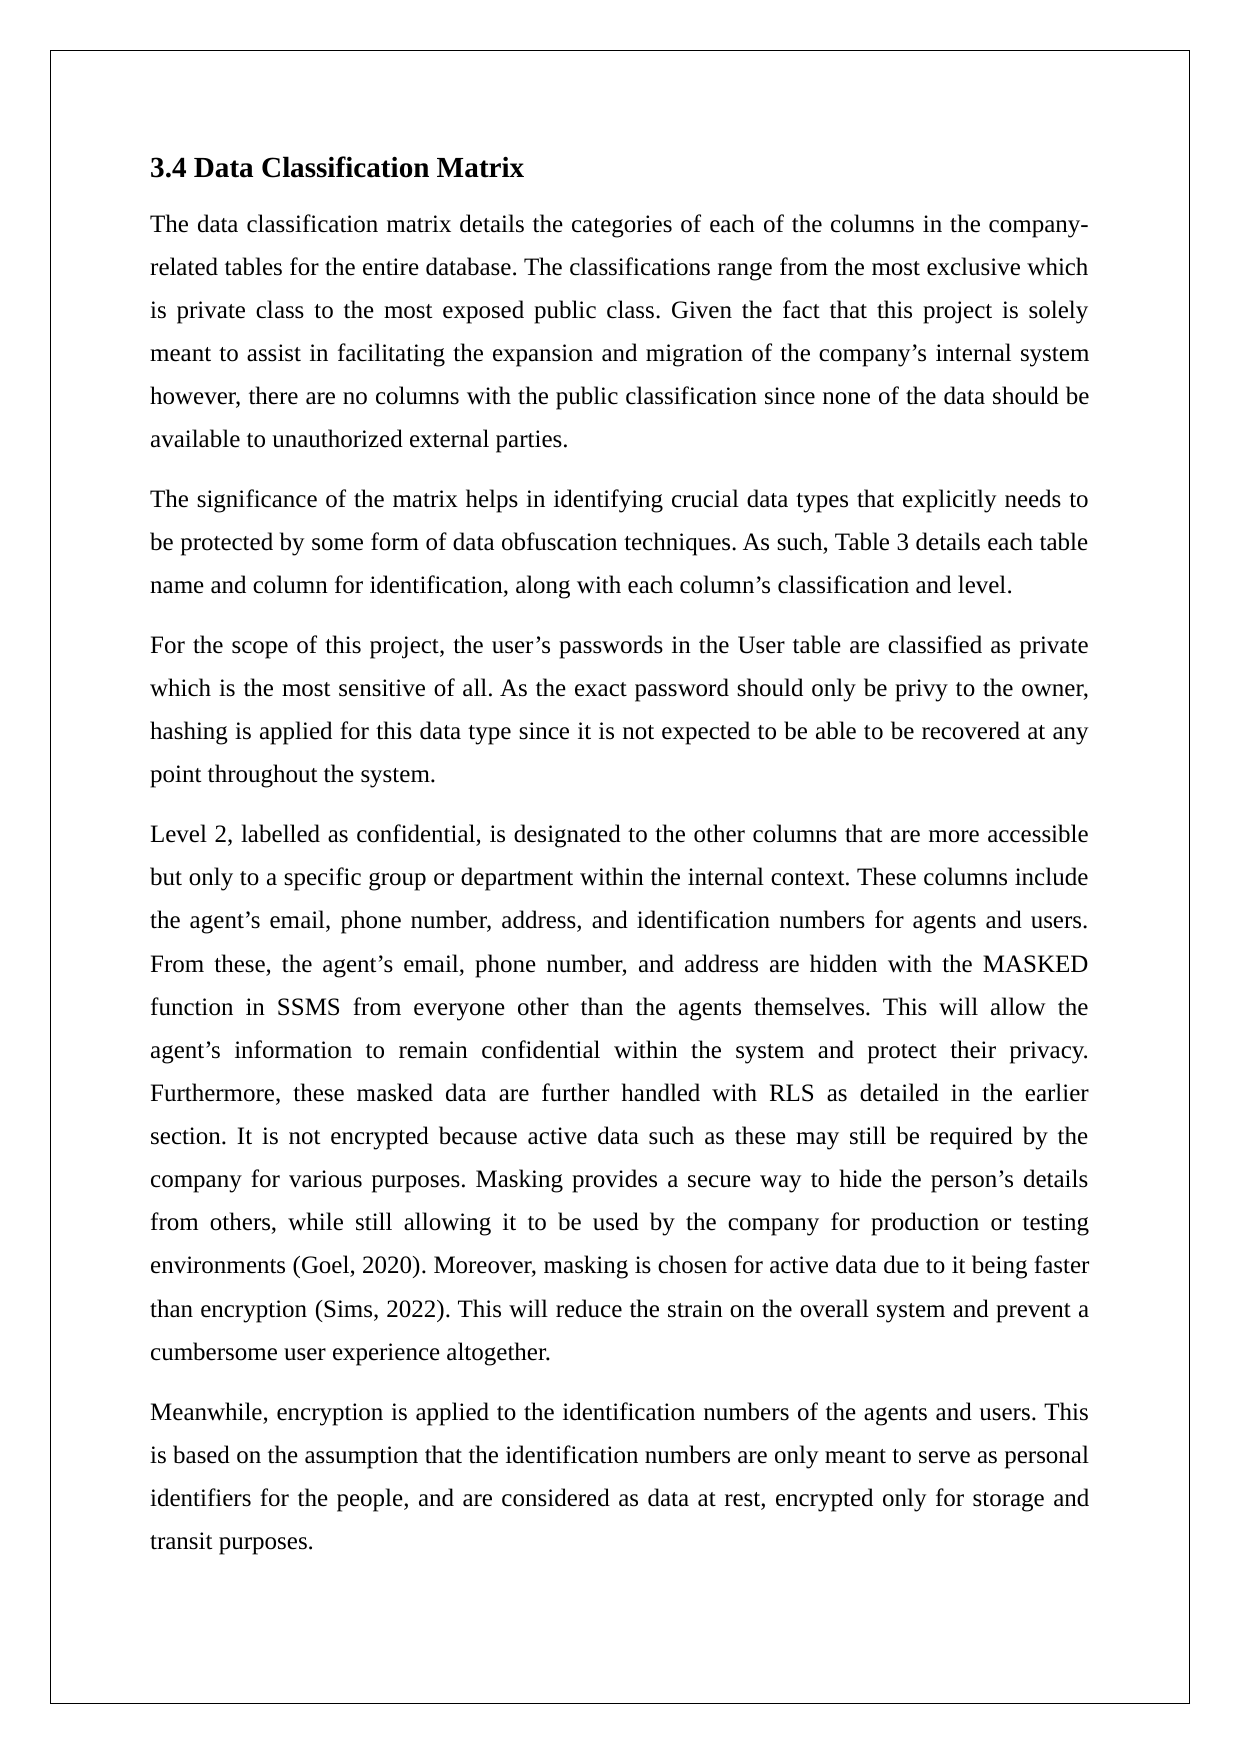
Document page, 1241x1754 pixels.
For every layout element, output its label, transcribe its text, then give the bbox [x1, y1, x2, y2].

text For the scope of this project, the user’s passwords in the User table are classified as private which is the most sensitive of all. As the exact password should only be privy to the owner, hashing is applied for this data type since it is not expected to be able to be recovered at any point throughout the system. [150, 630, 1090, 788]
text The data classification matrix details the categories of each of the columns in the company-related tables for the entire database. The classifications range from the most exclusive which is private class to the most exposed public class. Given the fact that this project is solely meant to assist in facilitating the expansion and migration of the company’s internal system however, there are no columns with the public classification since none of the data should be available to unauthorized external parties. [150, 209, 1090, 453]
subtitle 3.4 Data Classification Matrix [150, 150, 1090, 183]
text Meanwhile, encryption is applied to the identification numbers of the agents and users. This is based on the assumption that the identification numbers are only meant to serve as personal identifiers for the people, and are considered as data at rest, encrypted only for storage and transit purposes. [150, 1397, 1090, 1555]
text Level 2, labelled as confidential, is designated to the other columns that are more accessible but only to a specific group or department within the internal context. These columns include the agent’s email, phone number, address, and identification numbers for agents and users. From these, the agent’s email, phone number, and address are hidden with the MASKED function in SSMS from everyone other than the agents themselves. This will allow the agent’s information to remain confidential within the system and protect their privacy. Furthermore, these masked data are further handled with RLS as detailed in the earlier section. It is not encrypted because active data such as these may still be required by the company for various purposes. Masking provides a secure way to hide the person’s details from others, while still allowing it to be used by the company for production or testing environments . Moreover, masking is chosen for active data due to it being faster than encryption . This will reduce the strain on the overall system and prevent a cumbersome user experience altogether. [150, 819, 1090, 1366]
text The significance of the matrix helps in identifying crucial data types that explicitly needs to be protected by some form of data obfuscation techniques. As such, Table 3 details each table name and column for identification, along with each column’s classification and level. [150, 484, 1090, 599]
